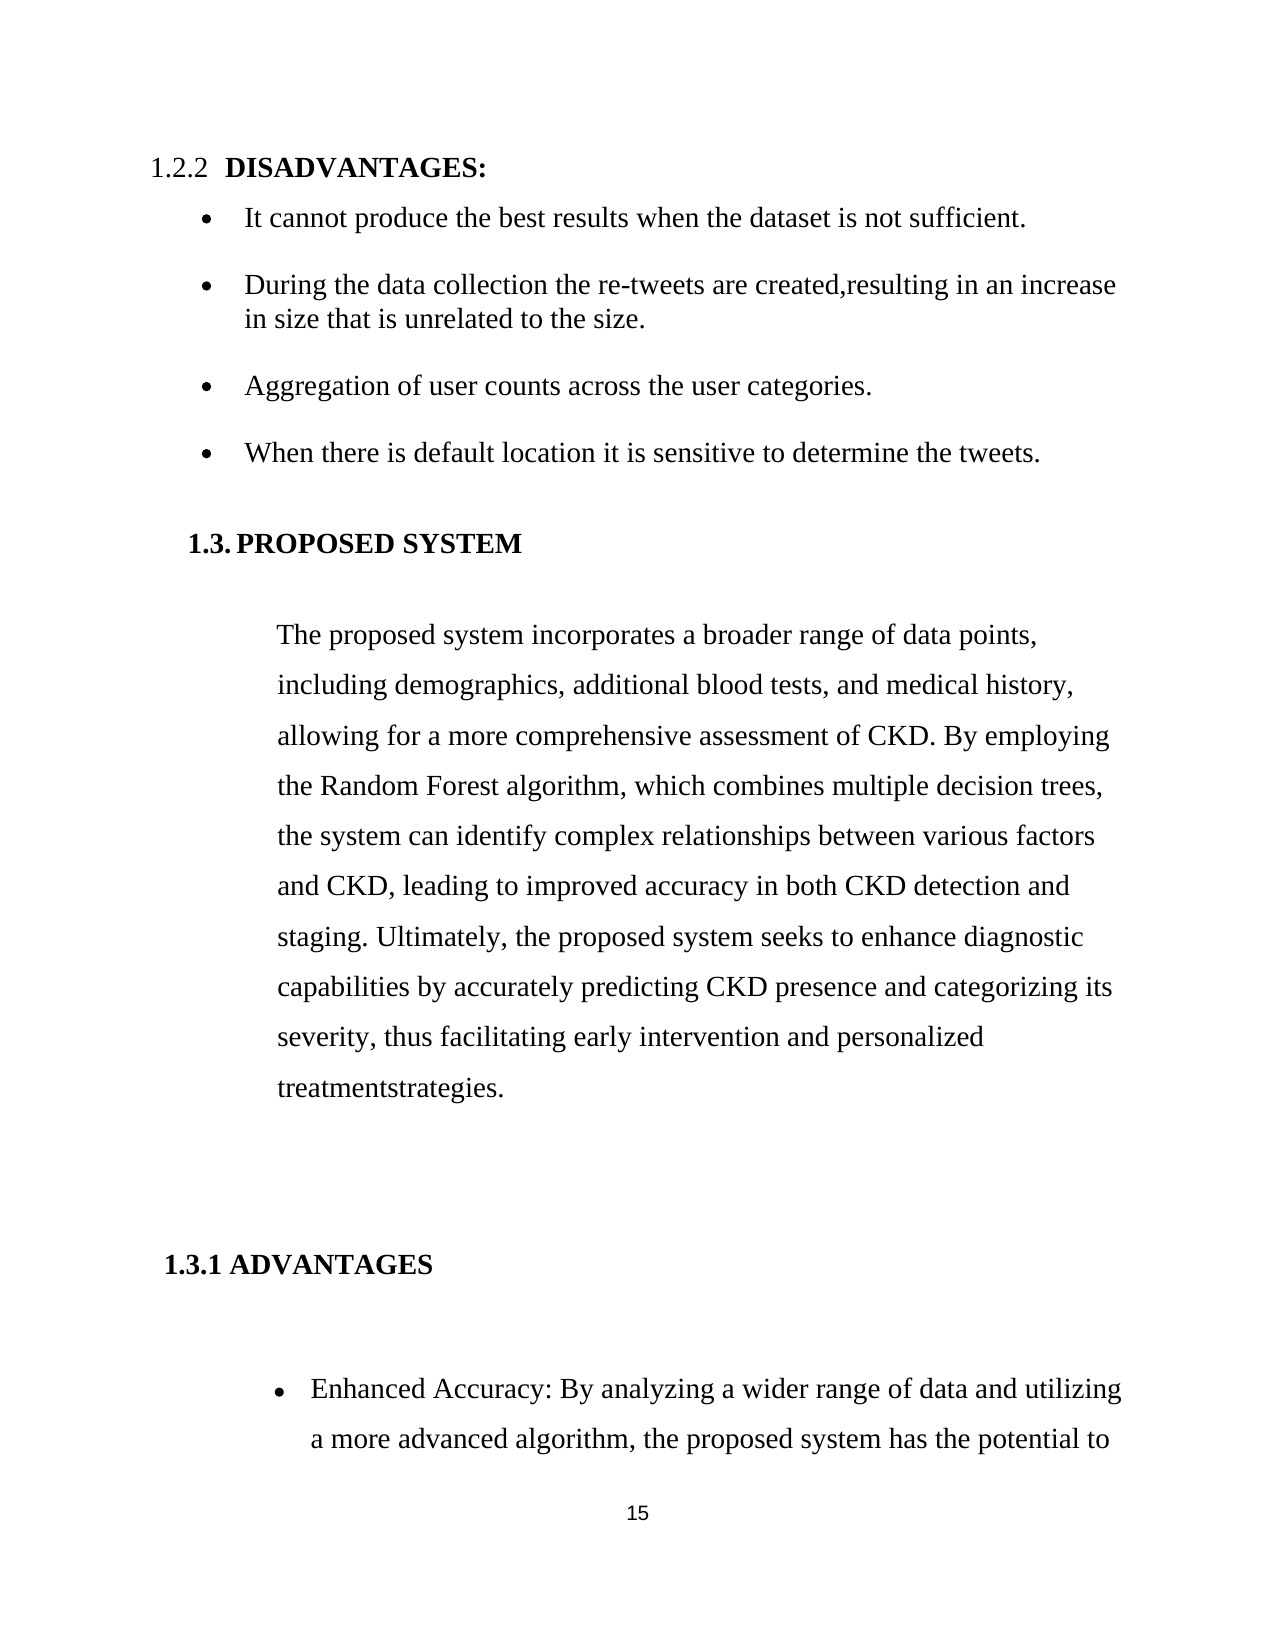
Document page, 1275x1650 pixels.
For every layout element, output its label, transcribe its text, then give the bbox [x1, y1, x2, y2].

subtitle During the data collection the re-tweets are created,resulting in an increase in size that is unrelated to the size. [202, 267, 1125, 334]
list The proposed system incorporates a broader range of data points, including demographics, additional blood tests, and medical history, allowing for a more comprehensive assessment of CKD. By employing the Random Forest algorithm, which combines multiple decision trees, the system can identify complex relationships between various factors and CKD, leading to improved accuracy in both CKD detection and staging. Ultimately, the proposed system seeks to enhance diagnostic capabilities by accurately predicting CKD presence and categorizing its severity, thus facilitating early intervention and personalized treatmentstrategies. [239, 617, 1125, 1103]
subtitle PROPOSED SYSTEM [187, 526, 1125, 559]
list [273, 1371, 1125, 1455]
text 1.3.1 ADVANTAGES [150, 1247, 1125, 1280]
subtitle Aggregation of user counts across the user categories. [202, 368, 1125, 402]
subtitle When there is default location it is sensitive to determine the tweets. [202, 435, 1125, 469]
subtitle It cannot produce the best results when the dataset is not sufficient. [202, 200, 1125, 234]
list DISADVANTAGES: [150, 150, 975, 183]
